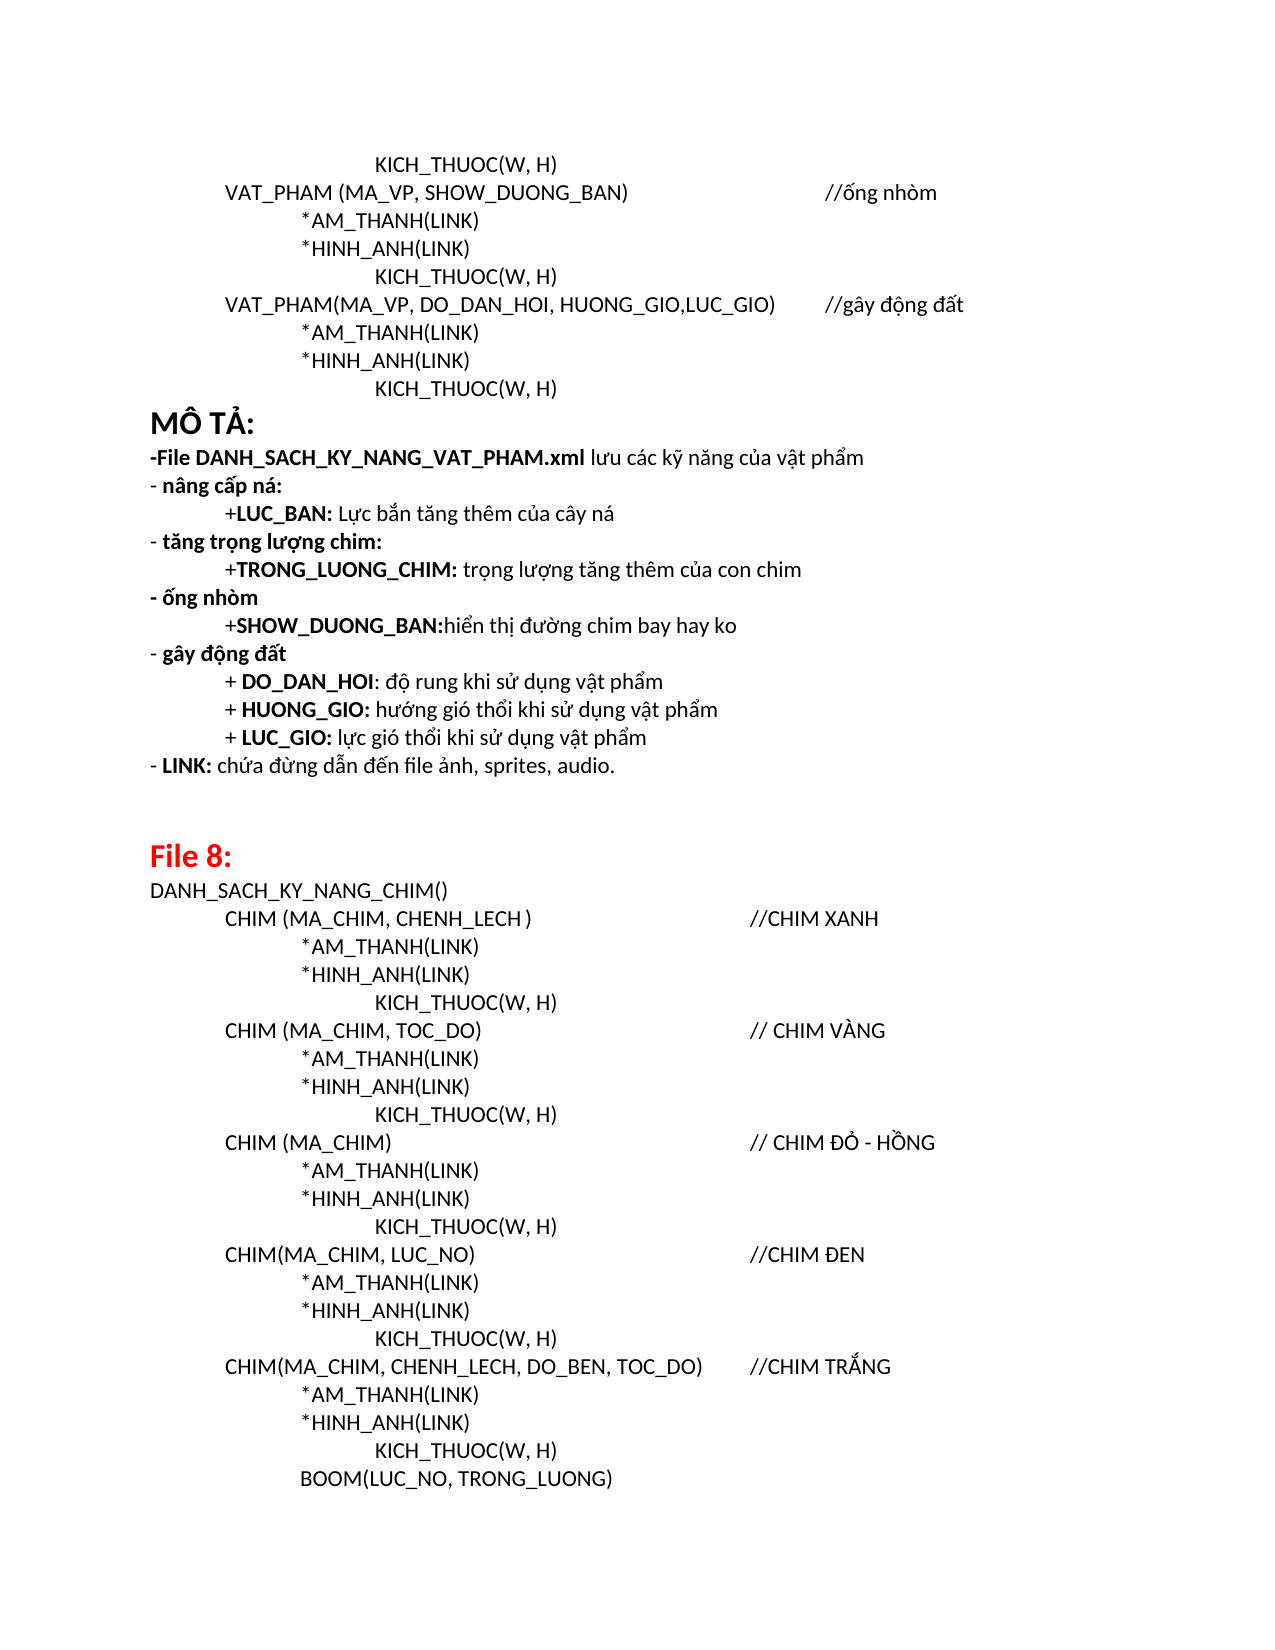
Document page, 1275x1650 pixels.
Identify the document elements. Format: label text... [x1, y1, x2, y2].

text - nâng cấp ná: [150, 471, 1125, 499]
text +LUC_BAN: Lực bắn tăng thêm của cây ná [150, 499, 1125, 527]
text *HINH_ANH(LINK) [150, 960, 1125, 988]
text CHIM (MA_CHIM, CHENH_LECH ) //CHIM XANH [150, 904, 1125, 932]
text - tăng trọng lượng chim: [150, 527, 1125, 555]
text +TRONG_LUONG_CHIM: trọng lượng tăng thêm của con chim [150, 555, 1125, 583]
text *AM_THANH(LINK) [225, 318, 1125, 346]
text - ống nhòm [150, 583, 1125, 611]
text KICH_THUOC(W, H) [150, 262, 1125, 290]
text *HINH_ANH(LINK) [150, 1408, 1125, 1436]
text *AM_THANH(LINK) [225, 1156, 1125, 1184]
text KICH_THUOC(W, H) [150, 150, 1125, 178]
text + DO_DAN_HOI: độ rung khi sử dụng vật phẩm [150, 667, 1125, 695]
text -File DANH_SACH_KY_NANG_VAT_PHAM.xml lưu các kỹ năng của vật phẩm [150, 443, 1125, 471]
text *AM_THANH(LINK) [225, 206, 1125, 234]
text VAT_PHAM(MA_VP, DO_DAN_HOI, HUONG_GIO,LUC_GIO) //gây động đất [150, 290, 1125, 318]
text BOOM(LUC_NO, TRONG_LUONG) [150, 1464, 1125, 1492]
text DANH_SACH_KY_NANG_CHIM() [150, 876, 1125, 904]
text CHIM(MA_CHIM, CHENH_LECH, DO_BEN, TOC_DO) //CHIM TRẮNG [150, 1352, 1125, 1380]
text - LINK: chứa đừng dẫn đến file ảnh, sprites, audio. [150, 751, 1125, 779]
text *HINH_ANH(LINK) [150, 1184, 1125, 1212]
text *HINH_ANH(LINK) [150, 1296, 1125, 1324]
text File 8: [150, 835, 1125, 876]
text CHIM(MA_CHIM, LUC_NO) //CHIM ĐEN [150, 1240, 1125, 1268]
text KICH_THUOC(W, H) [150, 1436, 1125, 1464]
text CHIM (MA_CHIM) // CHIM ĐỎ - HỒNG [150, 1128, 1125, 1156]
text *AM_THANH(LINK) [225, 1268, 1125, 1296]
text KICH_THUOC(W, H) [150, 1324, 1125, 1352]
text CHIM (MA_CHIM, TOC_DO) // CHIM VÀNG [150, 1016, 1125, 1044]
text VAT_PHAM (MA_VP, SHOW_DUONG_BAN) //ống nhòm [150, 178, 1125, 206]
text KICH_THUOC(W, H) [150, 1212, 1125, 1240]
text + LUC_GIO: lực gió thổi khi sử dụng vật phẩm [150, 723, 1125, 751]
text *HINH_ANH(LINK) [150, 1072, 1125, 1100]
text *AM_THANH(LINK) [225, 1044, 1125, 1072]
text - gây động đất [150, 639, 1125, 667]
text +SHOW_DUONG_BAN:hiển thị đường chim bay hay ko [150, 611, 1125, 639]
text *HINH_ANH(LINK) [150, 346, 1125, 374]
text KICH_THUOC(W, H) [150, 988, 1125, 1016]
text MÔ TẢ: [150, 402, 1125, 443]
text *AM_THANH(LINK) [225, 932, 1125, 960]
text *AM_THANH(LINK) [225, 1380, 1125, 1408]
text KICH_THUOC(W, H) [150, 1100, 1125, 1128]
text *HINH_ANH(LINK) [150, 234, 1125, 262]
text KICH_THUOC(W, H) [150, 374, 1125, 402]
text + HUONG_GIO: hướng gió thổi khi sử dụng vật phẩm [150, 695, 1125, 723]
